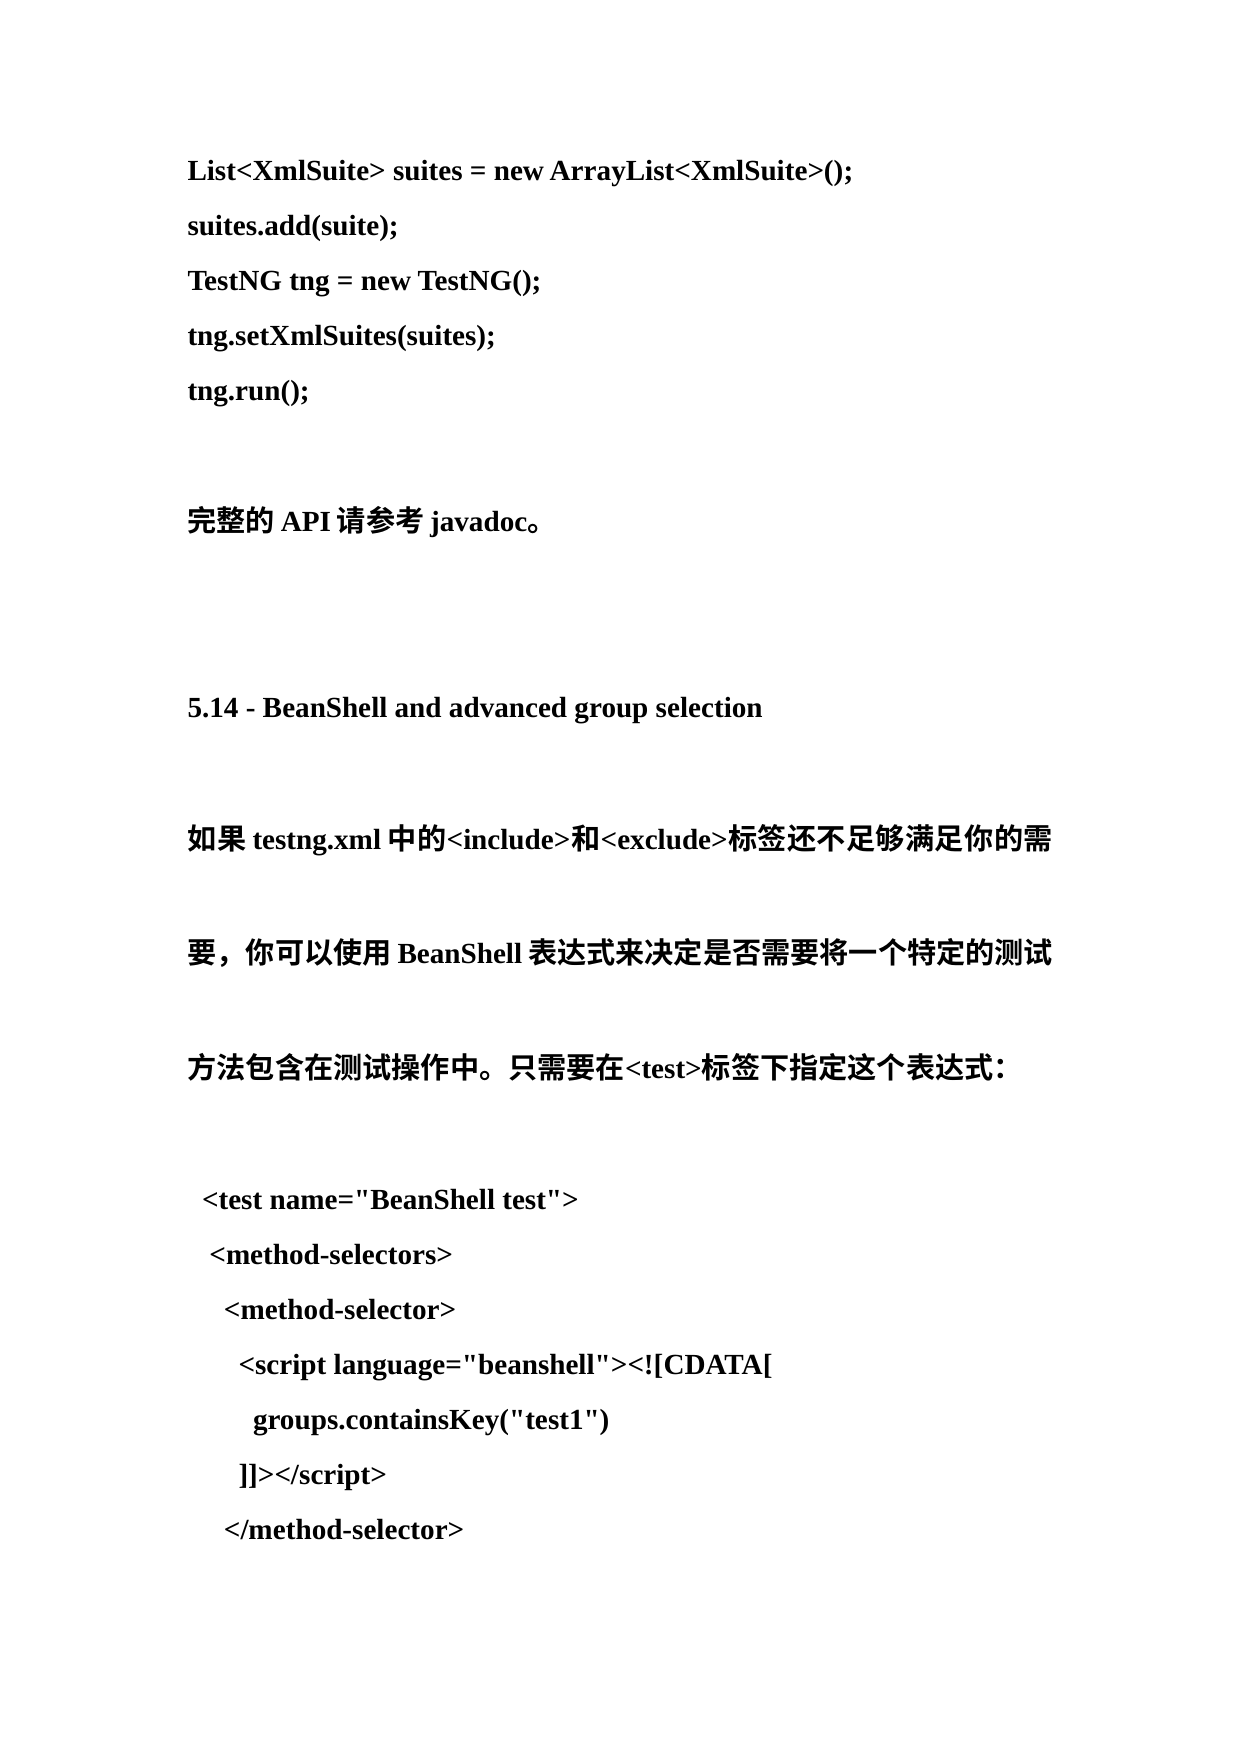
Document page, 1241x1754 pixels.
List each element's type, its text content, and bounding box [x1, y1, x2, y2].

text 完整的API请参考javadoc。 [187, 481, 1053, 557]
text </method-selector> [187, 1510, 1053, 1548]
text 5.14 - BeanShell and advanced group selection [187, 688, 1053, 726]
text List<XmlSuite> suites = new ArrayList<XmlSuite>(); [187, 151, 1053, 189]
text <script language="beanshell"><![CDATA[ [187, 1345, 1053, 1383]
text ]]></script> [187, 1455, 1053, 1493]
text <method-selector> [187, 1290, 1053, 1328]
text suites.add(suite); [187, 206, 1053, 244]
text <method-selectors> [187, 1235, 1053, 1273]
text groups.containsKey("test1") [187, 1400, 1053, 1438]
text <test name="BeanShell test"> [187, 1180, 1053, 1218]
text TestNG tng = new TestNG(); [187, 261, 1053, 299]
text tng.run(); [187, 371, 1053, 409]
text 如果testng.xml中的<include>和<exclude>标签还不足够满足你的需要，你可以使用BeanShell表达式来决定是否需要将一个特定的测试方法包含在测试操作中。只需要在<test>标签下指定这个表达式： [187, 798, 1053, 1104]
text tng.setXmlSuites(suites); [187, 316, 1053, 354]
